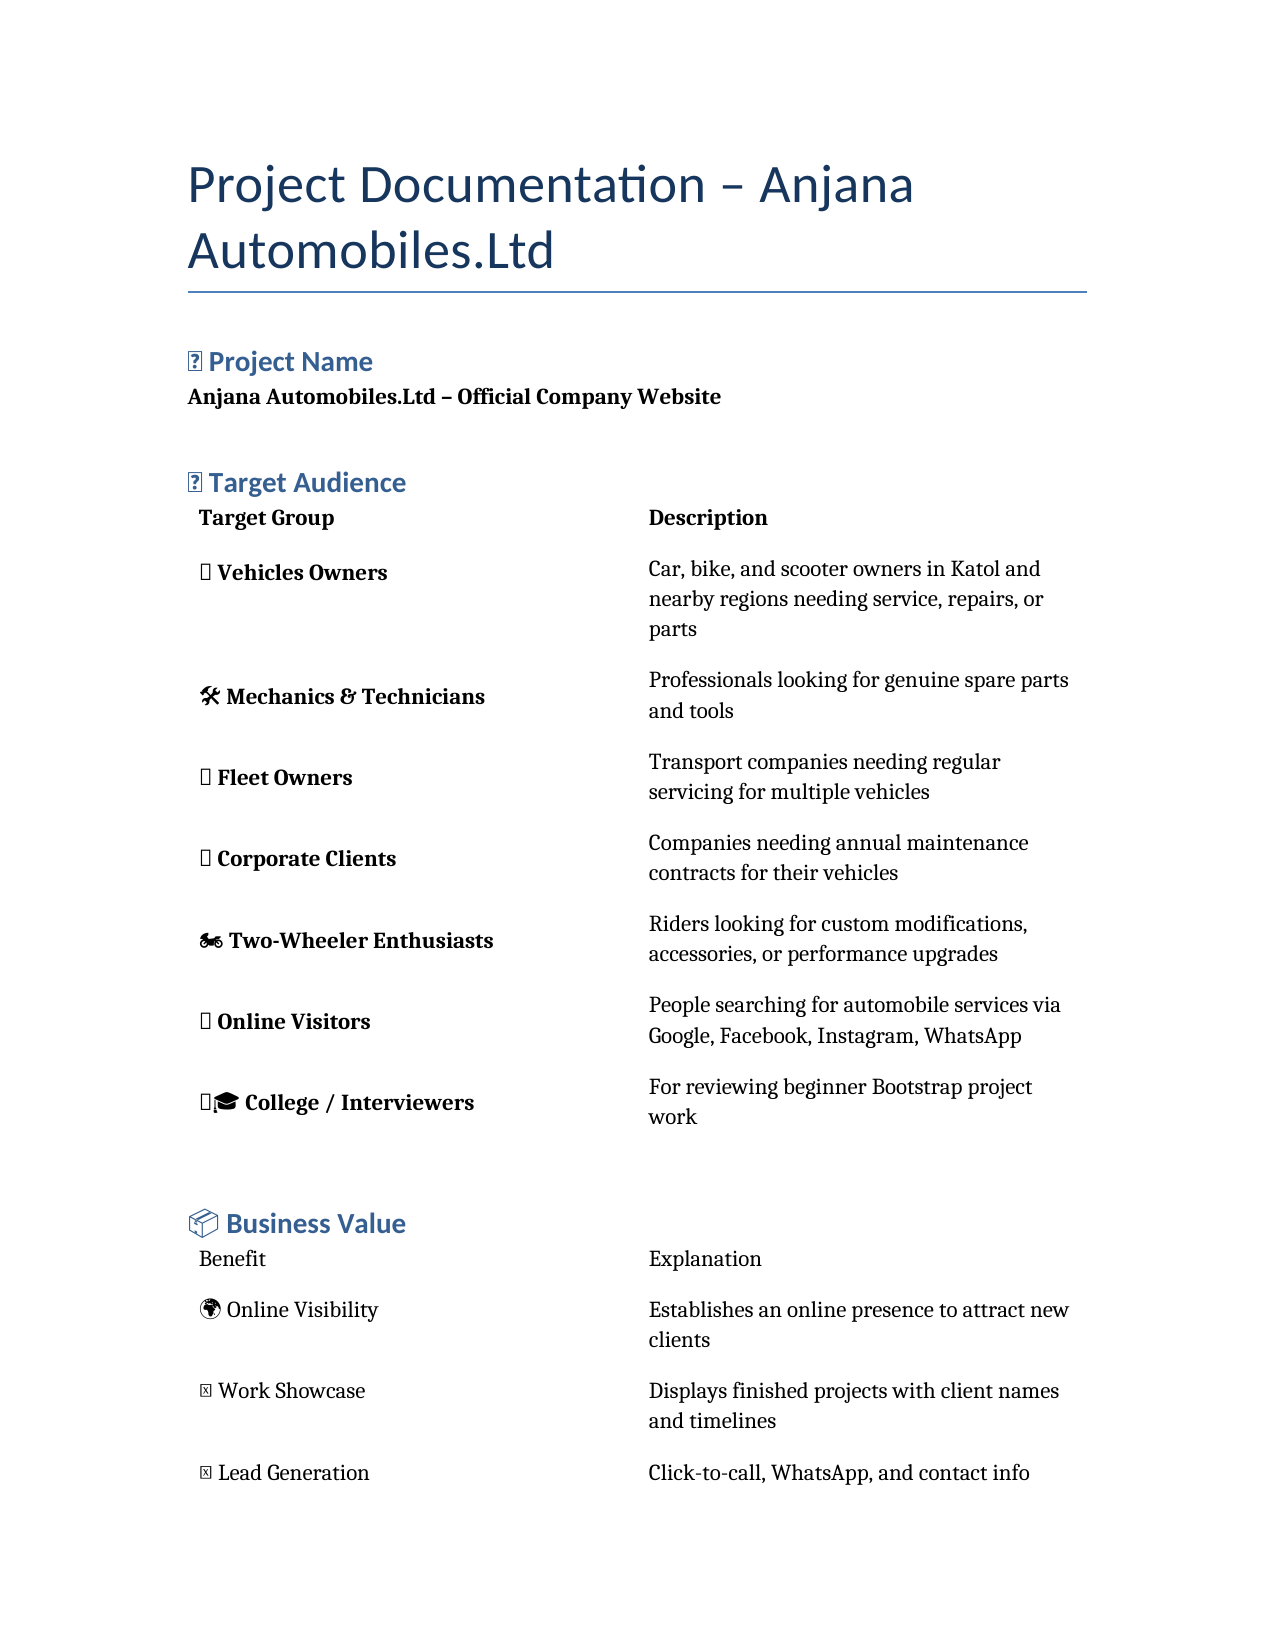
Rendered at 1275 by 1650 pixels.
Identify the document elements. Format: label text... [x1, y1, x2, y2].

table_cell Companies needing annual maintenance contracts for their vehicles [638, 830, 1087, 911]
table_cell 🌐 Online Visitors [188, 992, 637, 1073]
table_cell Displays finished projects with client names and timelines [638, 1378, 1087, 1459]
table_cell Professionals looking for genuine spare parts and tools [638, 667, 1087, 748]
table_cell 🧑‍🎓 College / Interviewers [188, 1074, 637, 1155]
table_cell Car, bike, and scooter owners in Katol and nearby regions needing service, repairs, or parts [638, 556, 1087, 667]
table_cell 🌍 Online Visibility [188, 1297, 637, 1378]
subtitle 🎯 Target Audience [187, 464, 1087, 499]
table_header Explanation [638, 1246, 1087, 1297]
table_cell 🛠️ Mechanics & Technicians [188, 667, 637, 748]
table_cell 🚗 Vehicles Owners [188, 556, 637, 667]
table_header Target Group [188, 505, 637, 556]
table_cell Transport companies needing regular servicing for multiple vehicles [638, 749, 1087, 830]
table_header Description [638, 505, 1087, 556]
text Anjana Automobiles.Ltd – Official Company Website [187, 384, 1087, 410]
table_header Benefit [188, 1246, 637, 1297]
subtitle 📦 Business Value [187, 1205, 1087, 1240]
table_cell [638, 1459, 1087, 1486]
table_cell Riders looking for custom modifications, accessories, or performance upgrades [638, 911, 1087, 992]
table_cell 📸 Work Showcase [188, 1378, 637, 1459]
table_cell 🏢 Corporate Clients [188, 830, 637, 911]
table_cell 🚚 Fleet Owners [188, 749, 637, 830]
table_cell People searching for automobile services via Google, Facebook, Instagram, WhatsApp [638, 992, 1087, 1073]
title Project Documentation – Anjana Automobiles.Ltd [187, 150, 1087, 293]
table_cell 📞 Lead Generation [188, 1459, 637, 1486]
table_cell 🏍️ Two-Wheeler Enthusiasts [188, 911, 637, 992]
subtitle 📌 Project Name [187, 343, 1087, 378]
table_cell For reviewing beginner Bootstrap project work [638, 1074, 1087, 1155]
table_cell Establishes an online presence to attract new clients [638, 1297, 1087, 1378]
